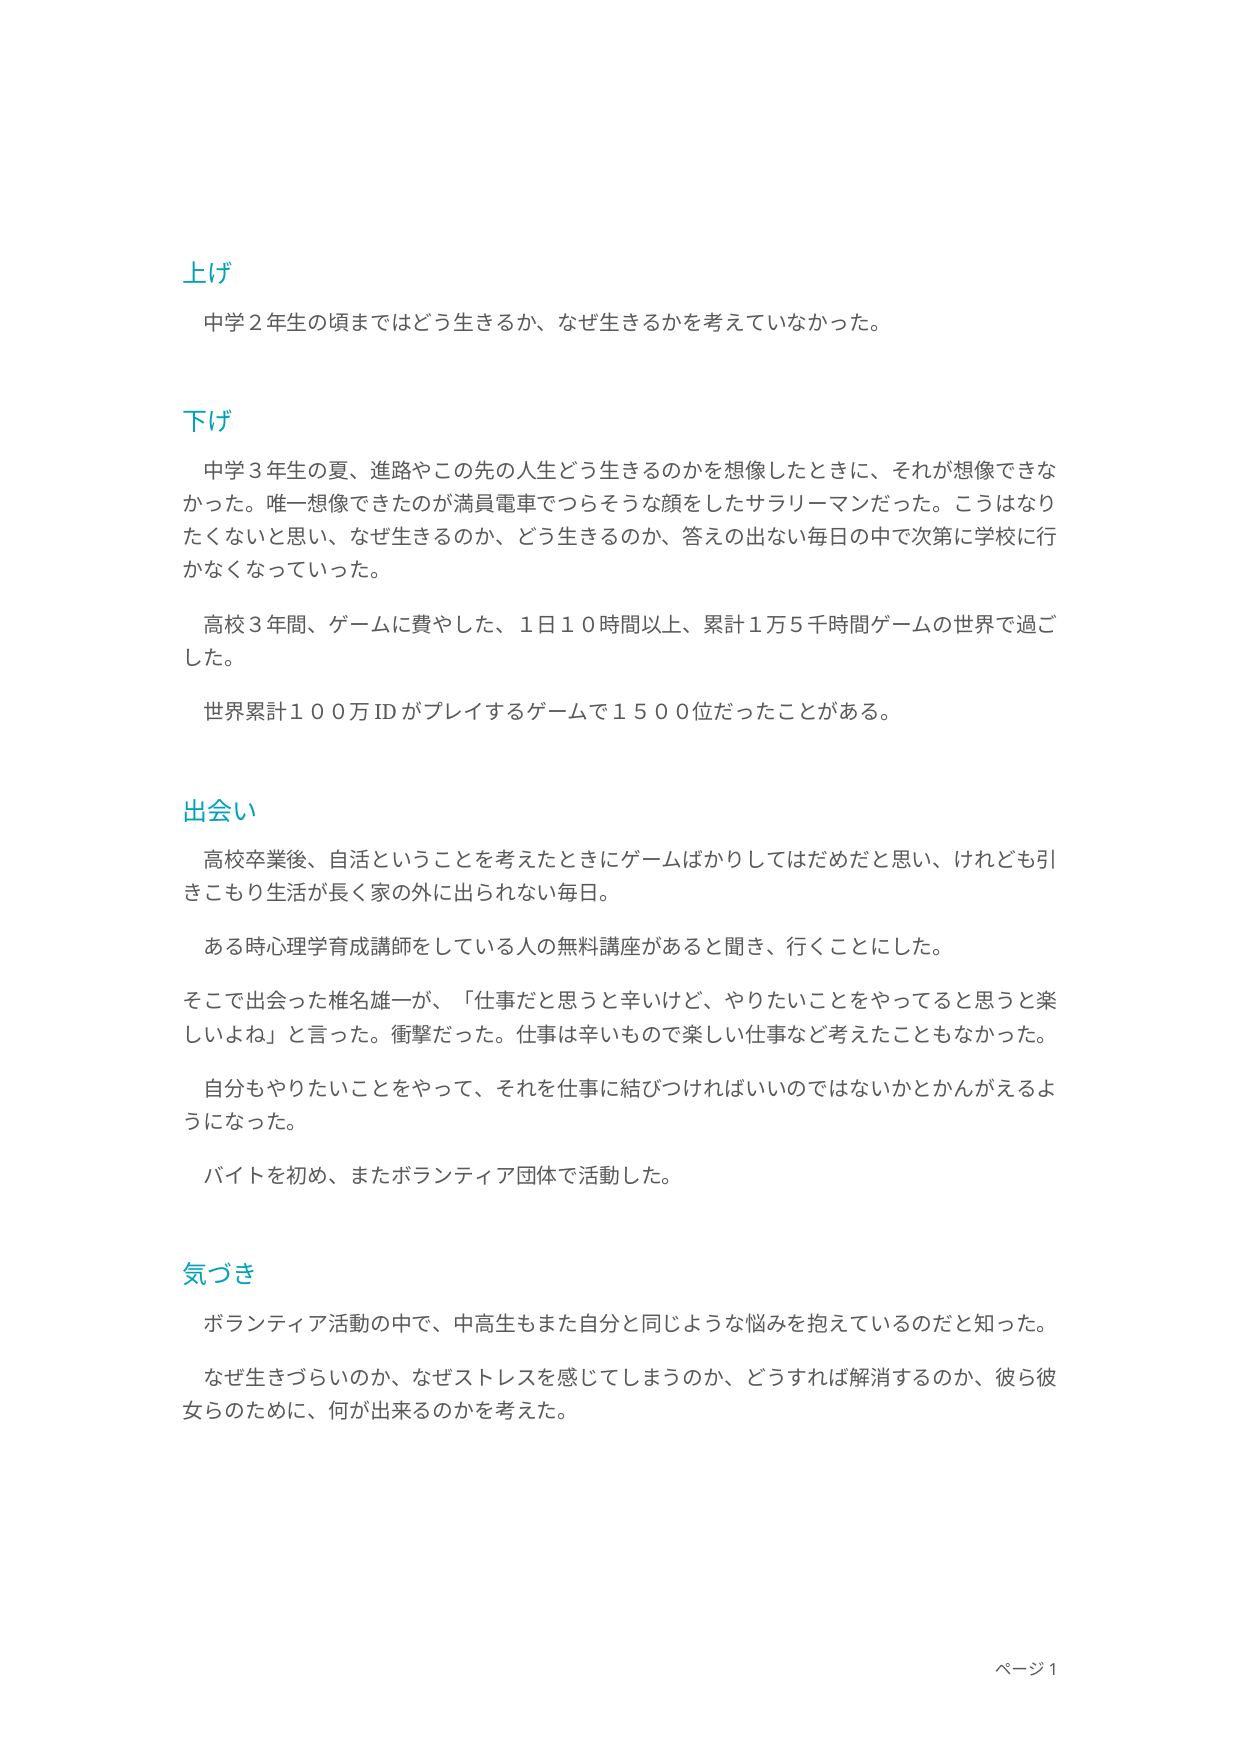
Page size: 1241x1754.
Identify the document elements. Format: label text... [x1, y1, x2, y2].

text バイトを初め、またボランティア団体で活動した。 [182, 1159, 1058, 1189]
text 中学３年生の夏、進路やこの先の人生どう生きるのかを想像したときに、それが想像できなかった。唯一想像できたのが満員電車でつらそうな顔をしたサラリーマンだった。こうはなりたくないと思い、なぜ生きるのか、どう生きるのか、答えの出ない毎日の中で次第に学校に行かなくなっていった。 [182, 454, 1058, 584]
subtitle 出会い [182, 791, 1058, 827]
subtitle 下げ [182, 402, 1058, 438]
text なぜ生きづらいのか、なぜストレスを感じてしまうのか、どうすれば解消するのか、彼ら彼女らのために、何が出来るのかを考えた。 [182, 1361, 1058, 1425]
text ある時心理学育成講師をしている人の無料講座があると聞き、行くことにした。 [182, 931, 1058, 961]
subtitle 気づき [182, 1255, 1058, 1291]
text ボランティア活動の中で、中高生もまた自分と同じような悩みを抱えているのだと知った。 [182, 1307, 1058, 1337]
text 自分もやりたいことをやって、それを仕事に結びつければいいのではないかとかんがえるようになった。 [182, 1072, 1058, 1135]
text 世界累計１００万IDがプレイするゲームで１５００位だったことがある。 [182, 695, 1058, 725]
text 中学２年生の頃まではどう生きるか、なぜ生きるかを考えていなかった。 [182, 306, 1058, 336]
text そこで出会った椎名雄一が、「仕事だと思うと辛いけど、やりたいことをやってると思うと楽しいよね」と言った。衝撃だった。仕事は辛いもので楽しい仕事など考えたこともなかった。 [182, 984, 1058, 1048]
text 高校３年間、ゲームに費やした、１日１０時間以上、累計１万５千時間ゲームの世界で過ごした。 [182, 608, 1058, 671]
subtitle 上げ [182, 254, 1058, 290]
text 高校卒業後、自活ということを考えたときにゲームばかりしてはだめだと思い、けれども引きこもり生活が長く家の外に出られない毎日。 [182, 843, 1058, 907]
